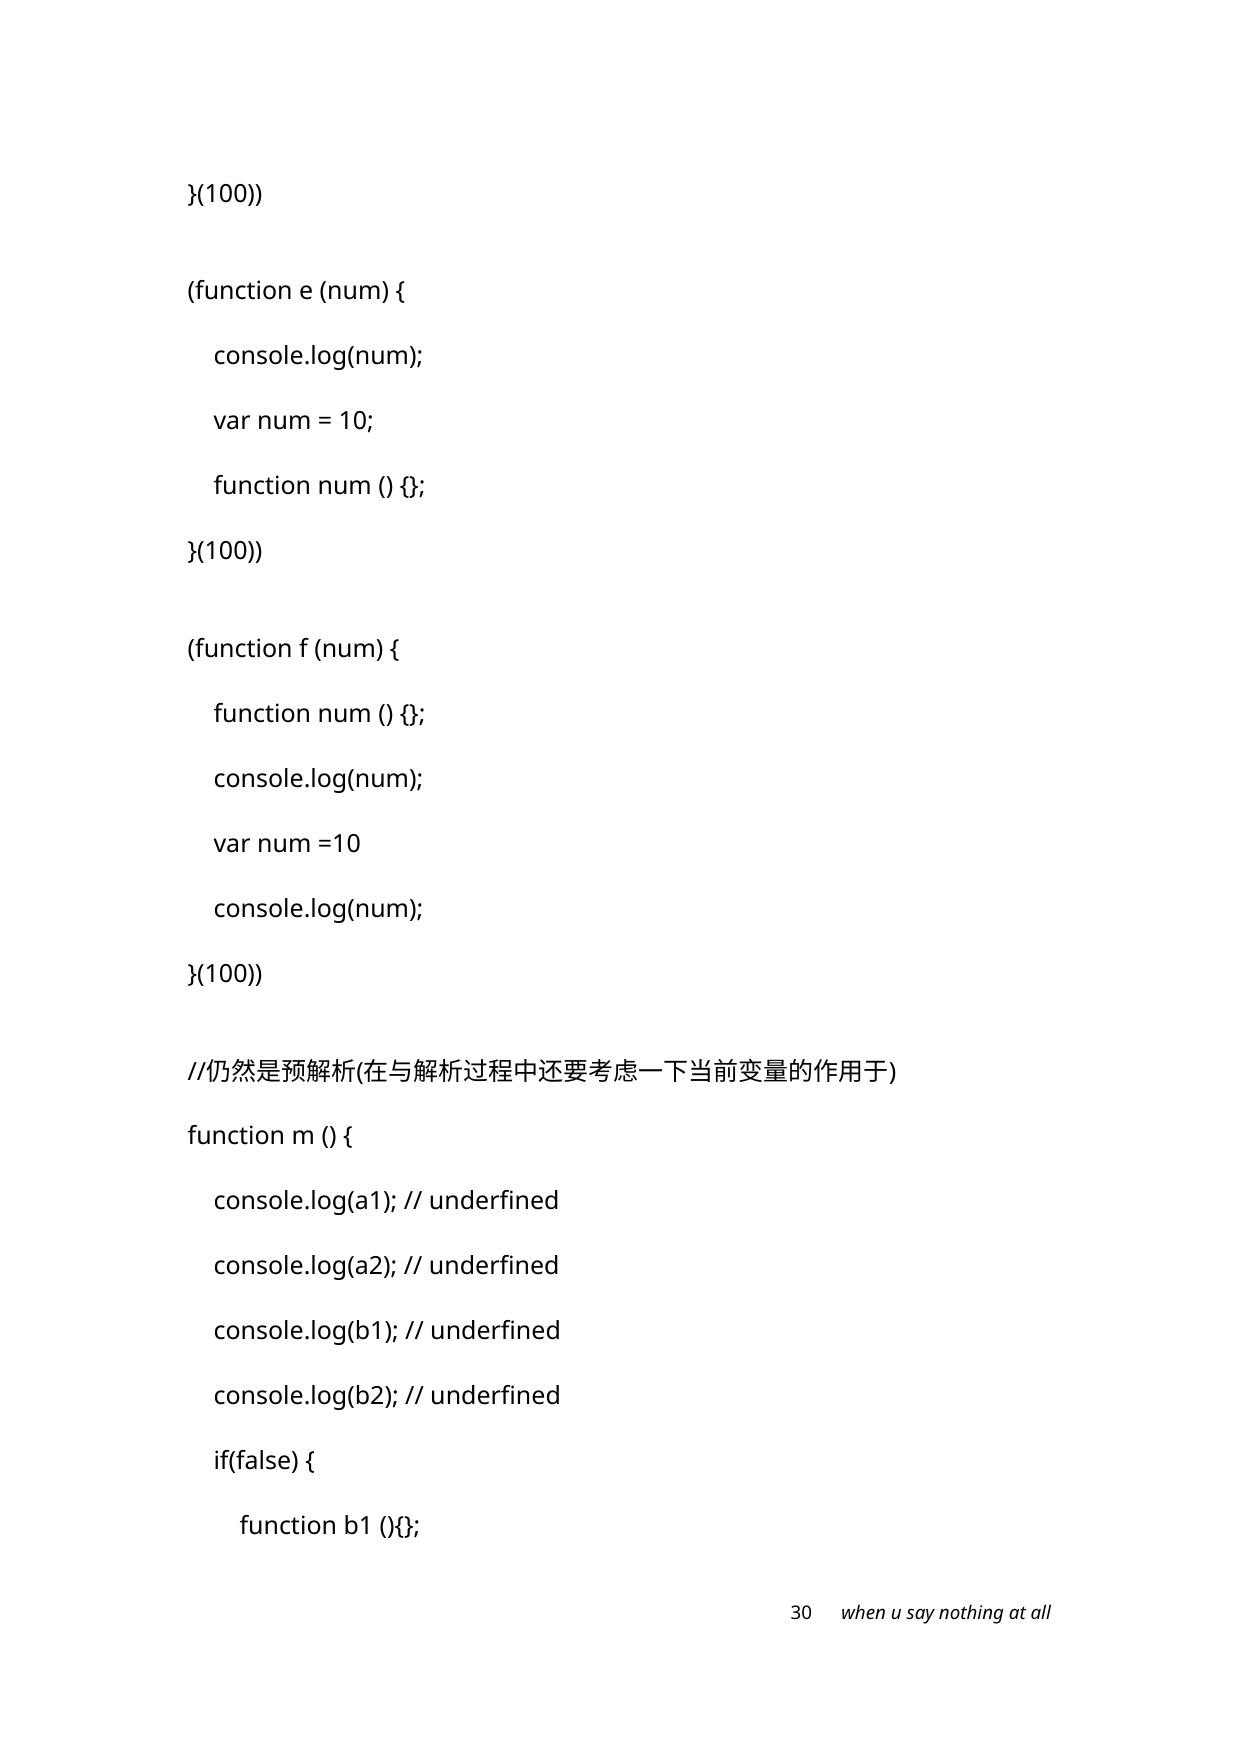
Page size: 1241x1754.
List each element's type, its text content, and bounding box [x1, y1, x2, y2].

text function b1 (){}; [187, 1492, 1053, 1557]
text console.log(num); [187, 322, 1053, 387]
text console.log(a1); // underfined [187, 1167, 1053, 1232]
text }(100)) [187, 517, 1053, 582]
text var num =10 [187, 810, 1053, 875]
text console.log(b1); // underfined [187, 1297, 1053, 1362]
text function num () {}; [187, 680, 1053, 745]
text function num () {}; [187, 452, 1053, 517]
text //仍然是预解析(在与解析过程中还要考虑一下当前变量的作用于) [187, 1037, 1053, 1102]
text console.log(a2); // underfined [187, 1232, 1053, 1297]
text (function e (num) { [187, 257, 1053, 322]
text console.log(num); [187, 875, 1053, 940]
text }(100)) [187, 160, 1053, 225]
text if(false) { [187, 1427, 1053, 1492]
text }(100)) [187, 940, 1053, 1005]
text console.log(b2); // underfined [187, 1362, 1053, 1427]
text function m () { [187, 1102, 1053, 1167]
text (function f (num) { [187, 615, 1053, 680]
text console.log(num); [187, 745, 1053, 810]
text var num = 10; [187, 387, 1053, 452]
